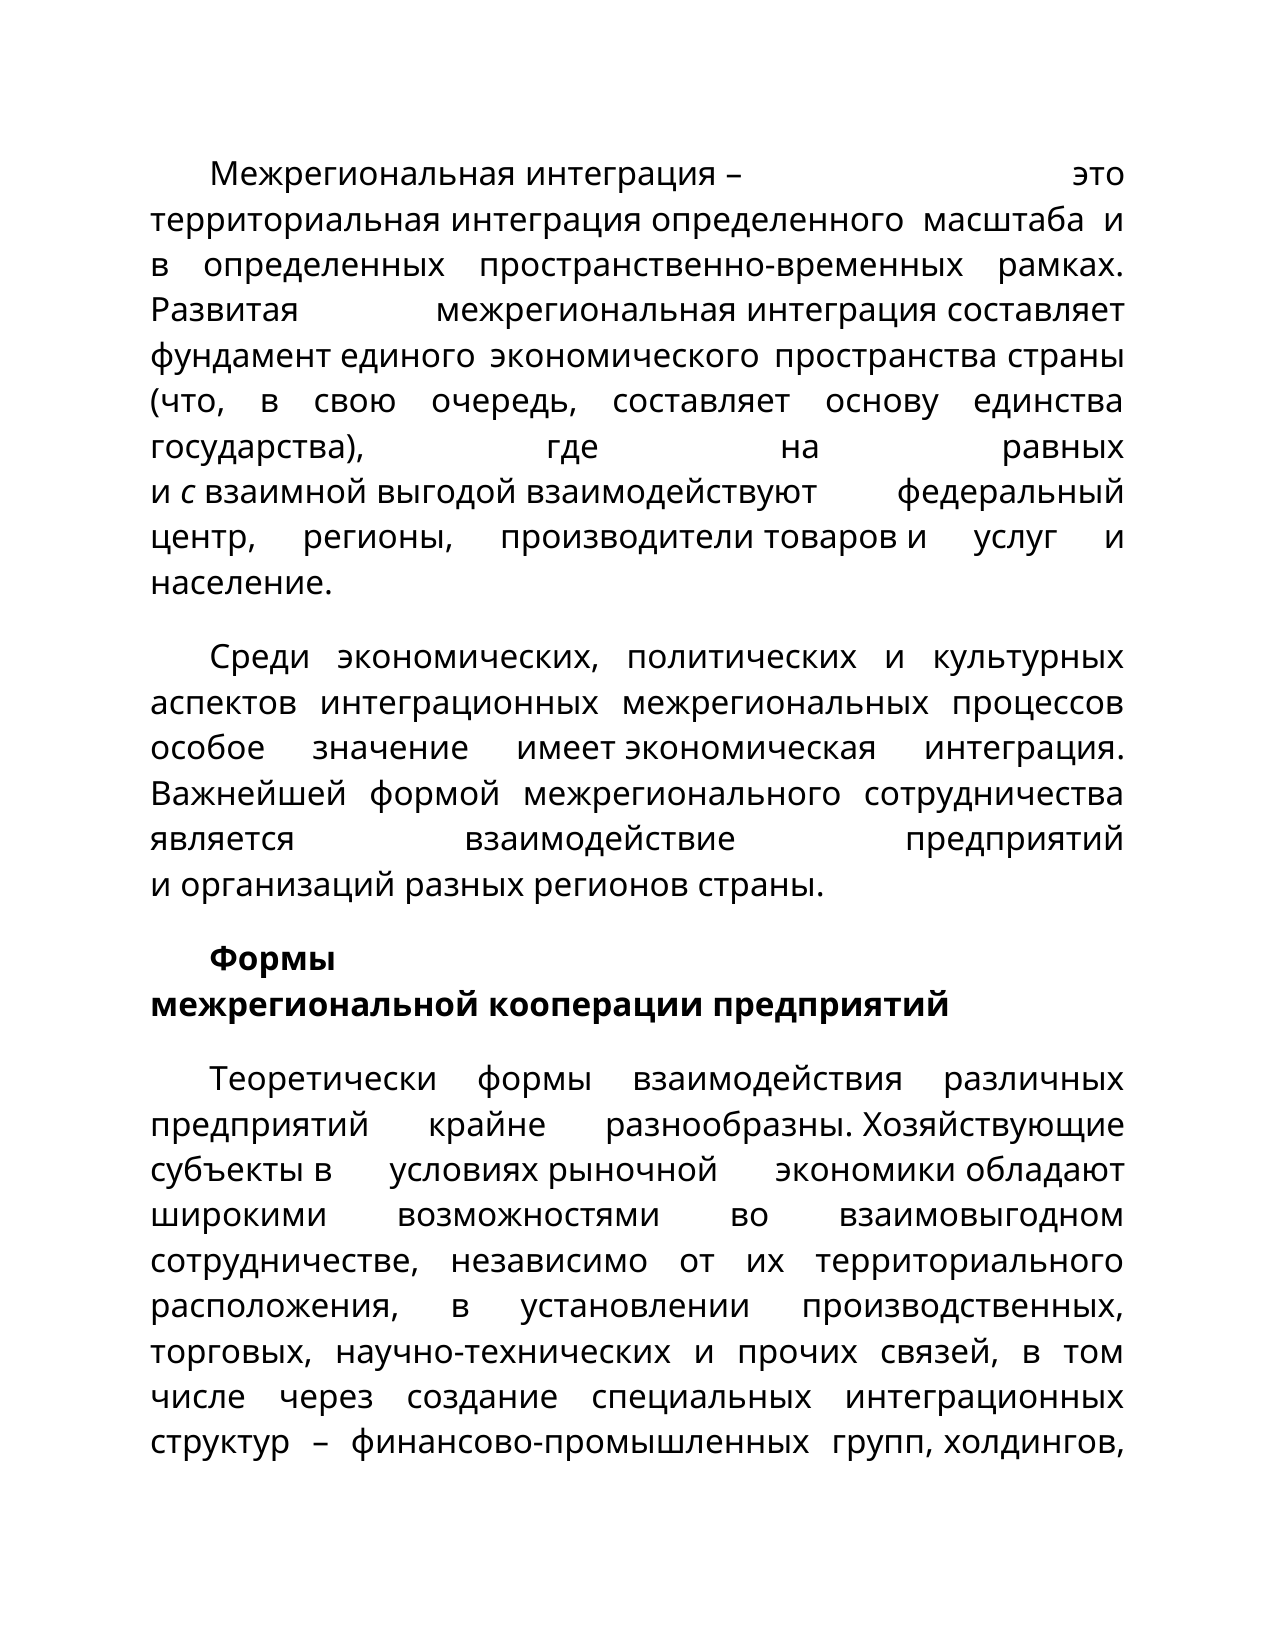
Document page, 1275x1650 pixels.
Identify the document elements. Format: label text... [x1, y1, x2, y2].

text Межрегиональная интеграция – это территориальная интеграция определенного масштаба и в определенных пространственно-временных рамках. Развитая межрегиональная интеграция составляет фундамент единого экономического пространства страны (что, в свою очередь, составляет основу единства государства), где на равных и с взаимной выгодой взаимодействуют федеральный центр, регионы, производители товаров и услуг и население. [150, 150, 1125, 604]
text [150, 1055, 1125, 1464]
text Формы межрегиональной кооперации предприятий [150, 935, 1125, 1026]
text Среди экономических, политических и культурных аспектов интеграционных межрегиональных процессов особое значение имеет экономическая интеграция. Важнейшей формой межрегионального сотрудничества является взаимодействие предприятий и организаций разных регионов страны. [150, 633, 1125, 906]
